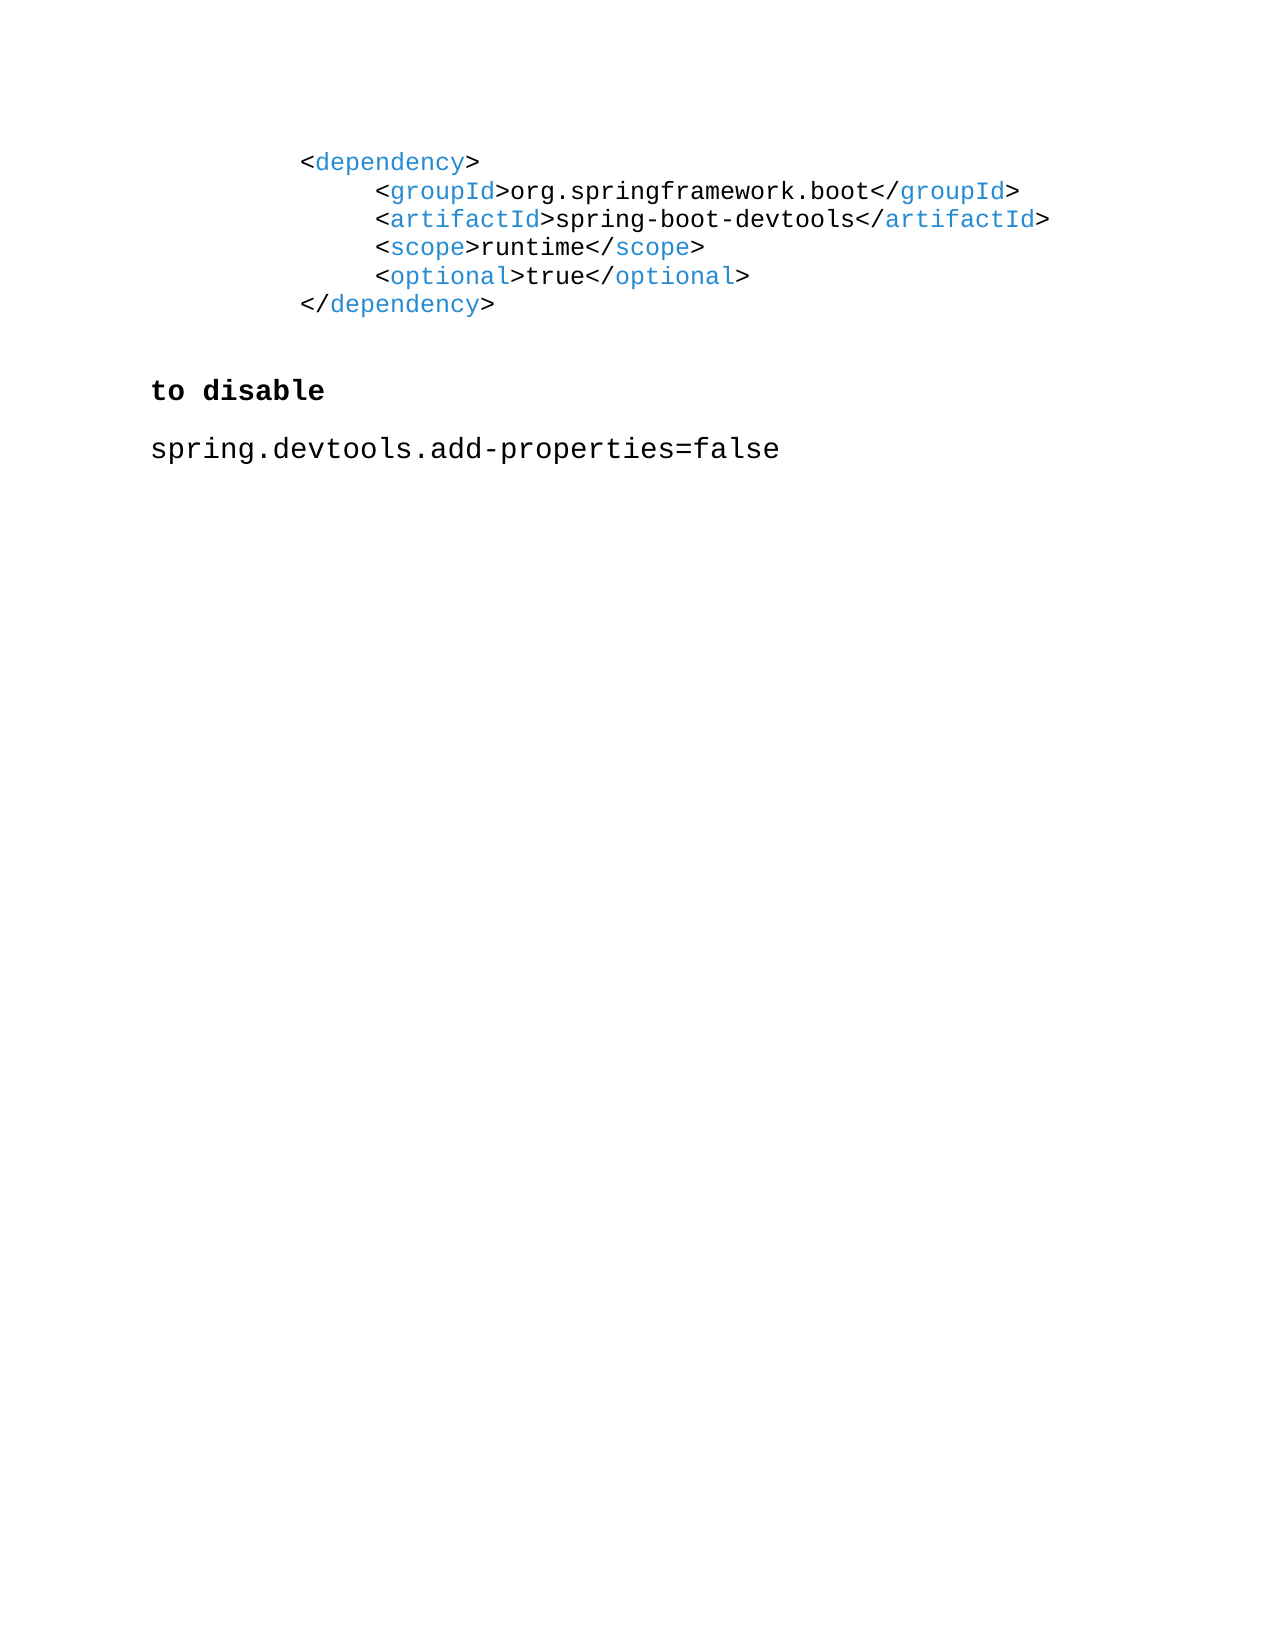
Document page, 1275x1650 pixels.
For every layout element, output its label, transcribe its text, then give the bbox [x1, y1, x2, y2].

text <dependency> [225, 150, 1125, 178]
text </dependency> [150, 292, 1125, 320]
text to disable [150, 376, 1125, 409]
text spring.devtools.add-properties=false [150, 434, 1125, 468]
text <scope>runtime</scope> [150, 235, 1125, 263]
text <groupId>org.springframework.boot</groupId> [150, 178, 1125, 207]
text <artifactId>spring-boot-devtools</artifactId> [150, 207, 1125, 235]
text <optional>true</optional> [150, 263, 1125, 292]
